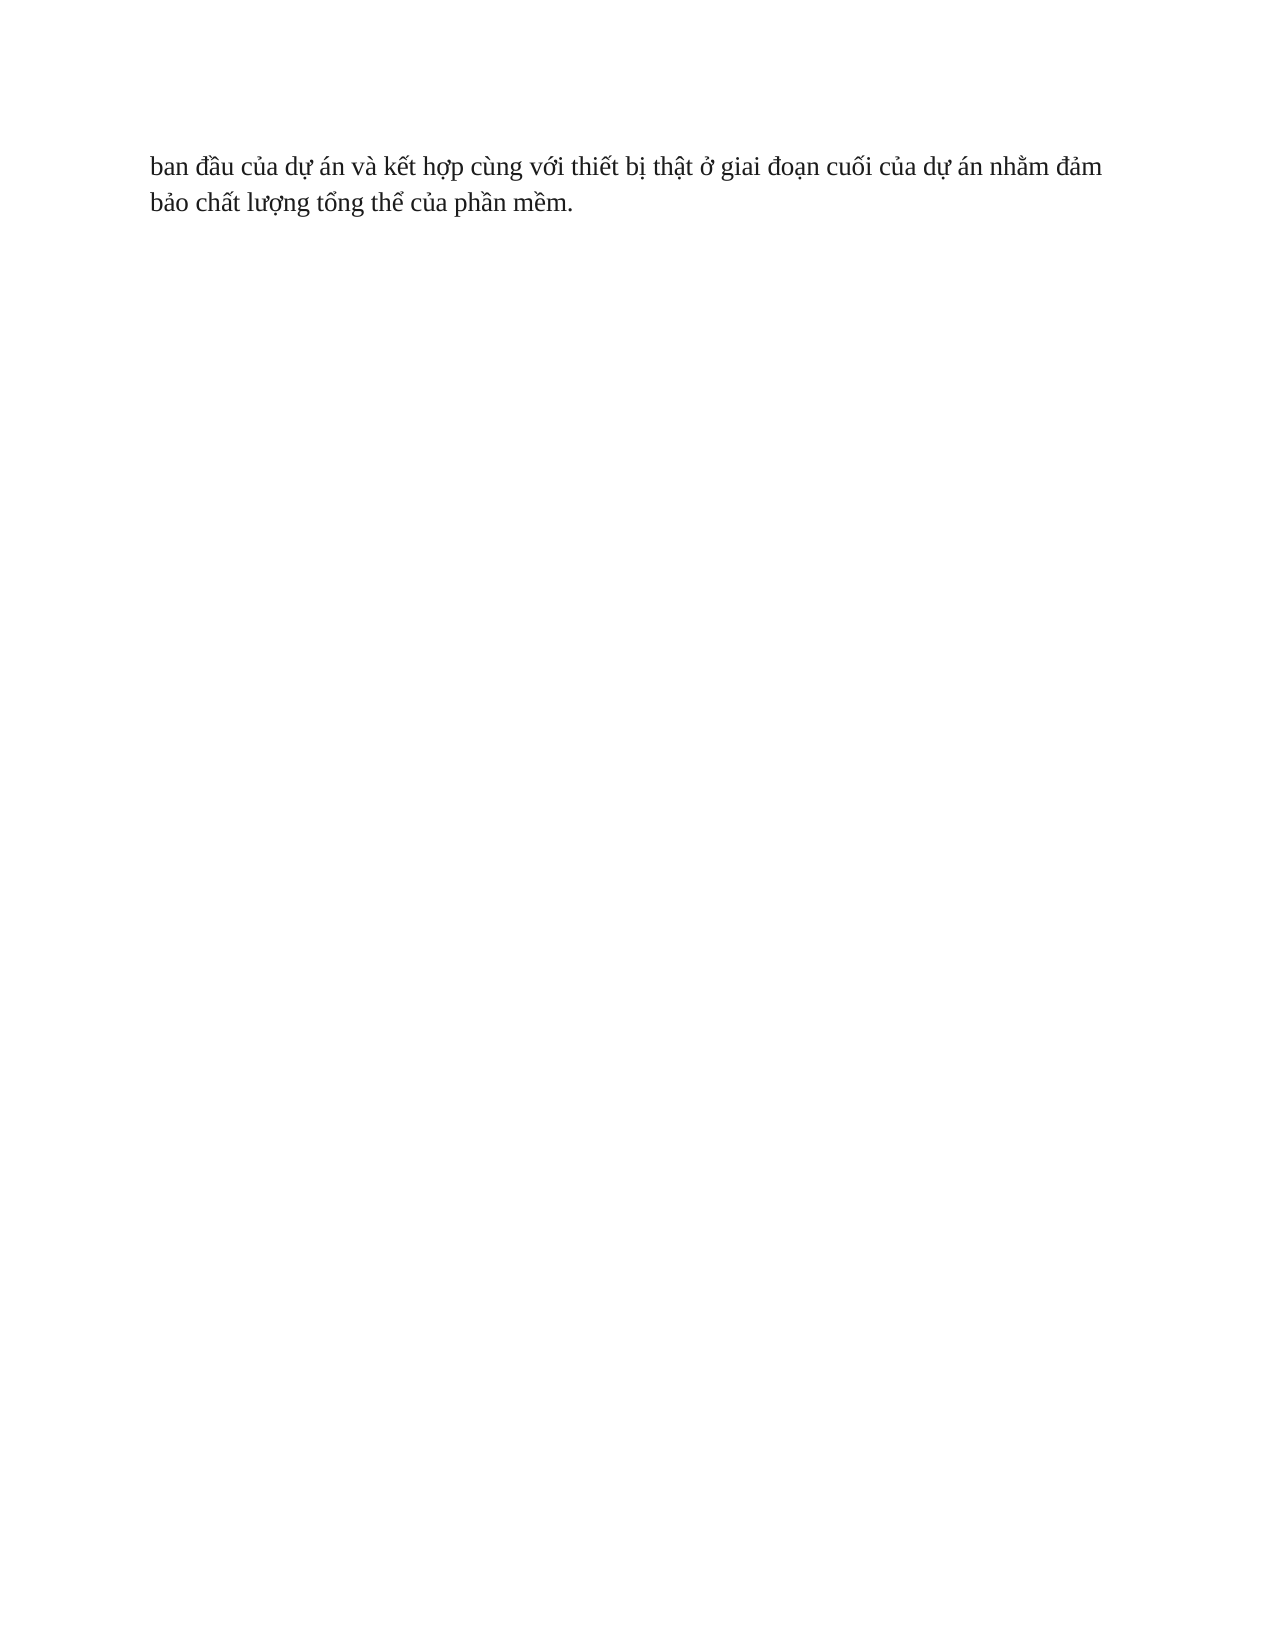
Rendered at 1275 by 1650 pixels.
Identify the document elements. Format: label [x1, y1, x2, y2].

text [150, 150, 1125, 217]
